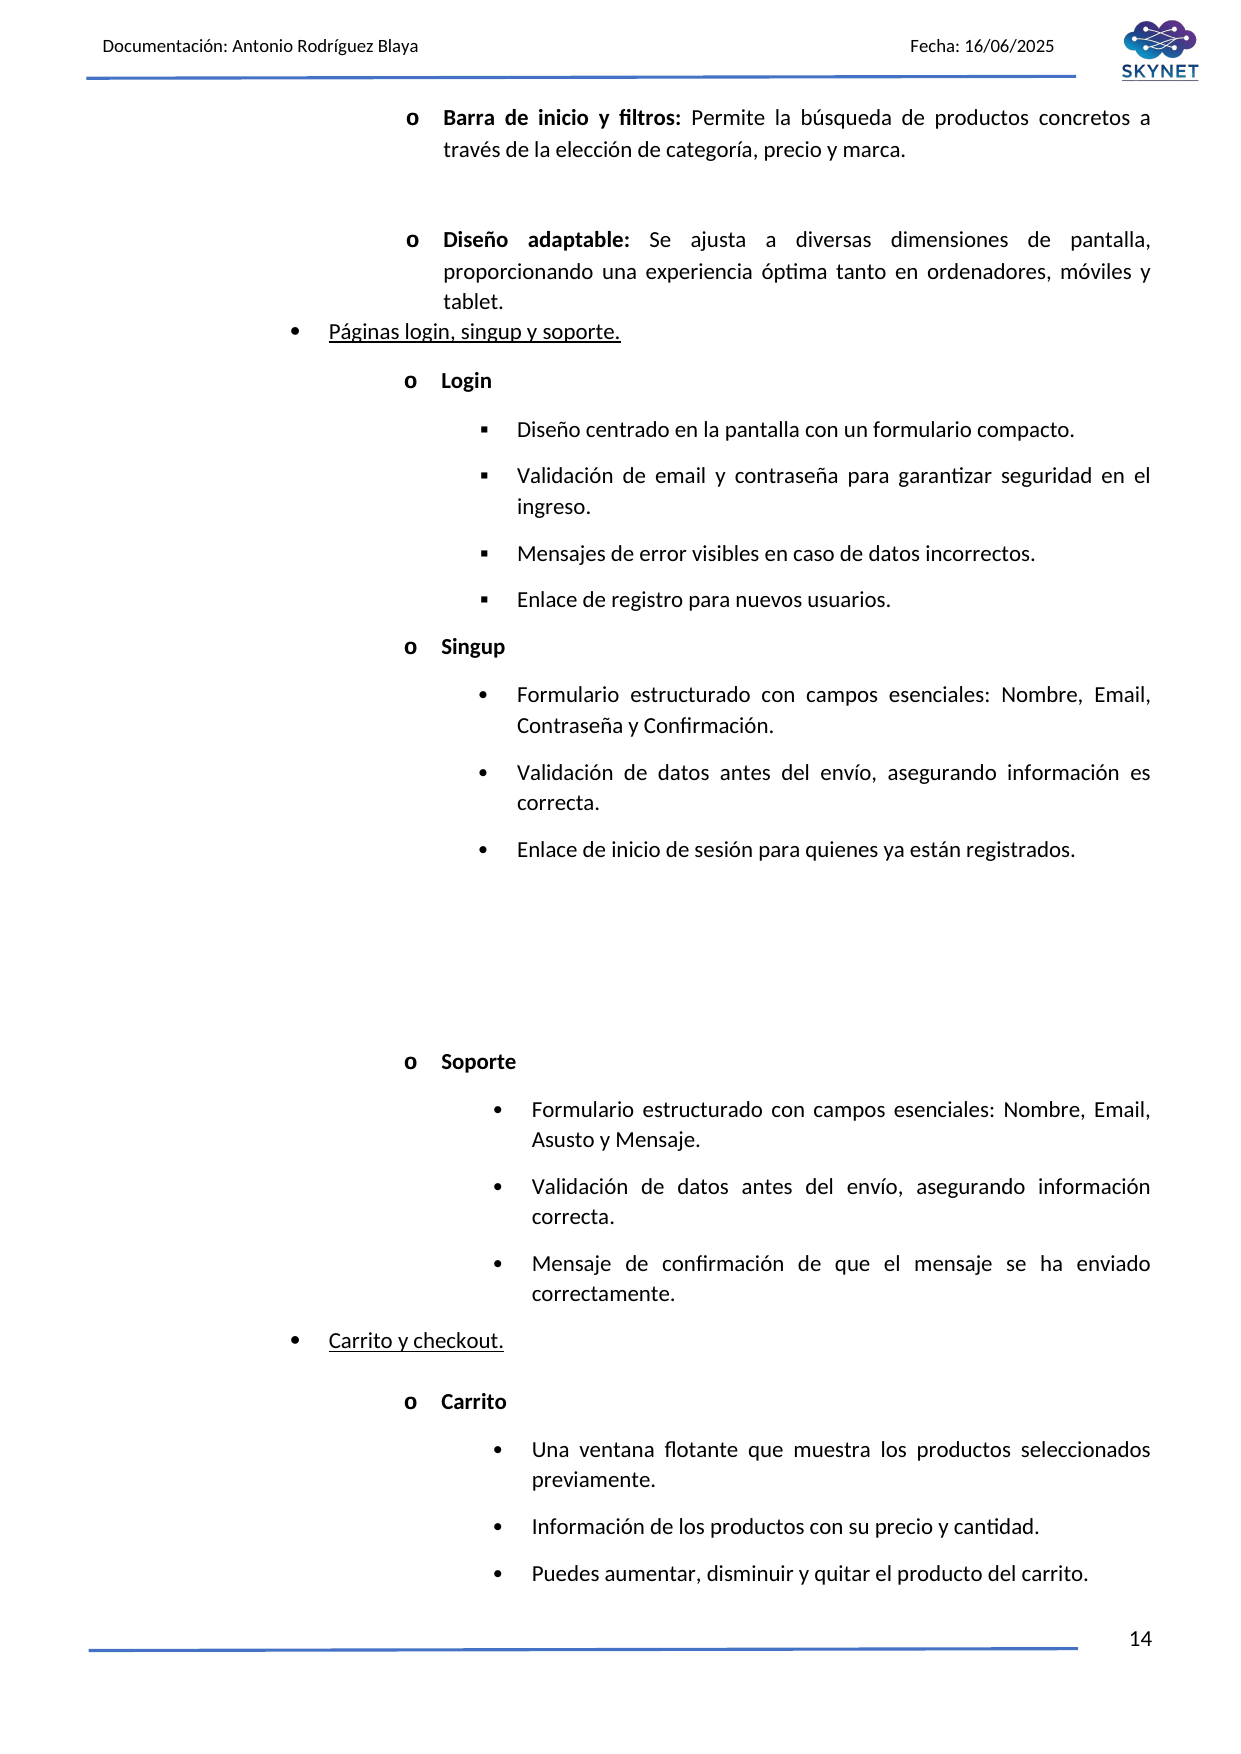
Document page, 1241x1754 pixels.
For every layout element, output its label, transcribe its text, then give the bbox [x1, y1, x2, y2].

list Enlace de inicio de sesión para quienes ya están registrados. [479, 835, 1152, 863]
list Una ventana flotante que muestra los productos seleccionados previamente. [494, 1435, 1152, 1493]
list Páginas login, singup y soporte. [291, 317, 1152, 345]
list Carrito y checkout. [291, 1326, 1152, 1354]
list Puedes aumentar, disminuir y quitar el producto del carrito. [494, 1559, 1152, 1587]
list Barra de inicio y filtros: Permite la búsqueda de productos concretos a través de la elección de categoría, precio y marca. [406, 103, 1152, 163]
list Mensajes de error visibles en caso de datos incorrectos. [479, 539, 1152, 567]
list Enlace de registro para nuevos usuarios. [479, 586, 1152, 613]
list Formulario estructurado con campos esenciales: Nombre, Email, Asusto y Mensaje. [494, 1095, 1152, 1153]
list Validación de email y contraseña para garantizar seguridad en el ingreso. [479, 462, 1152, 520]
list Validación de datos antes del envío, asegurando información es correcta. [479, 758, 1152, 816]
list Singup [403, 632, 1152, 662]
list Formulario estructurado con campos esenciales: Nombre, Email, Contraseña y Confirmación. [479, 681, 1152, 739]
list Carrito [403, 1387, 1152, 1416]
list Mensaje de confirmación de que el mensaje se ha enviado correctamente. [494, 1249, 1152, 1307]
picture [1121, 17, 1201, 83]
list Información de los productos con su precio y cantidad. [494, 1512, 1152, 1540]
list Diseño adaptable: Se ajusta a diversas dimensiones de pantalla, proporcionando una experiencia óptima tanto en ordenadores, móviles y tablet. [406, 225, 1152, 315]
list Login [403, 367, 1152, 396]
list Validación de datos antes del envío, asegurando información correcta. [494, 1172, 1152, 1230]
list Diseño centrado en la pantalla con un formulario compacto. [479, 415, 1152, 443]
list Soporte [403, 1047, 1152, 1076]
